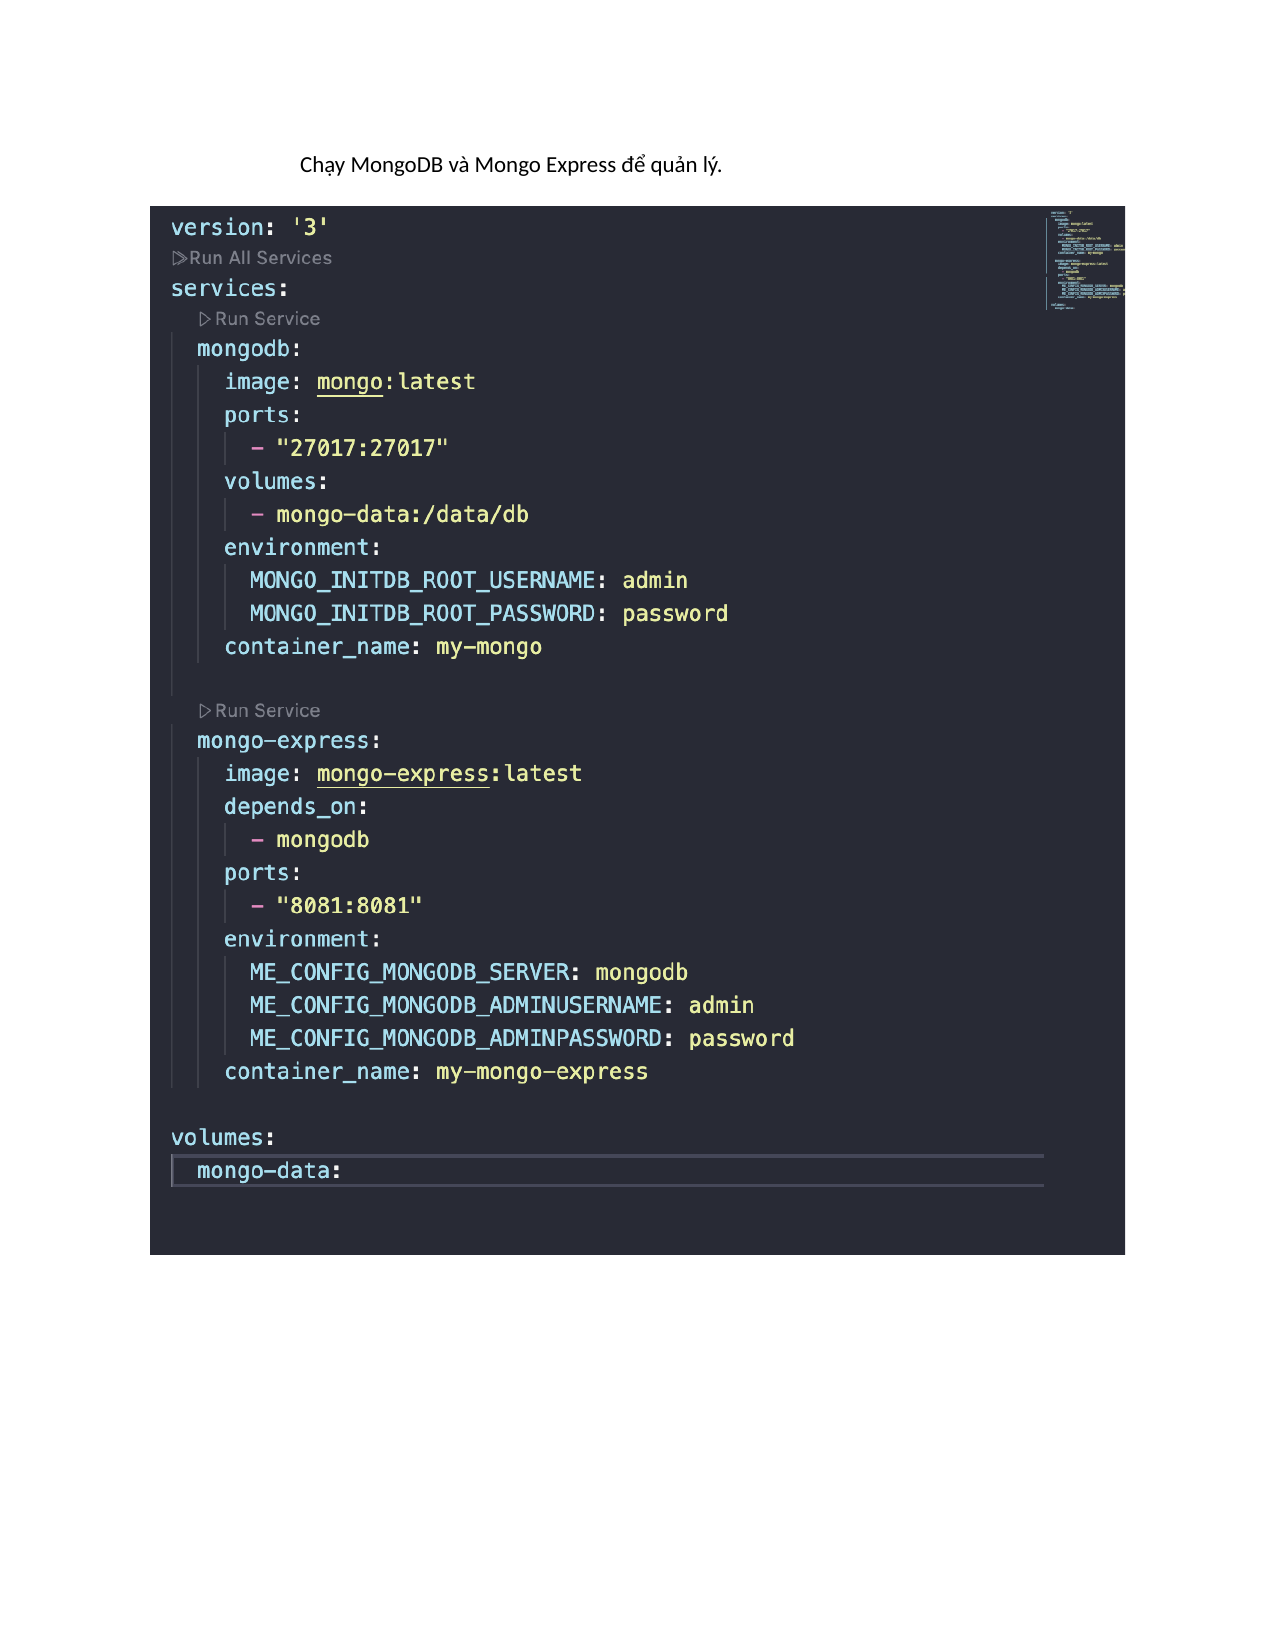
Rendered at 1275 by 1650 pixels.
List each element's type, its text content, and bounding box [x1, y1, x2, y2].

text Chạy MongoDB và Mongo Express để quản lý. [150, 150, 1125, 178]
picture [150, 206, 1125, 1255]
